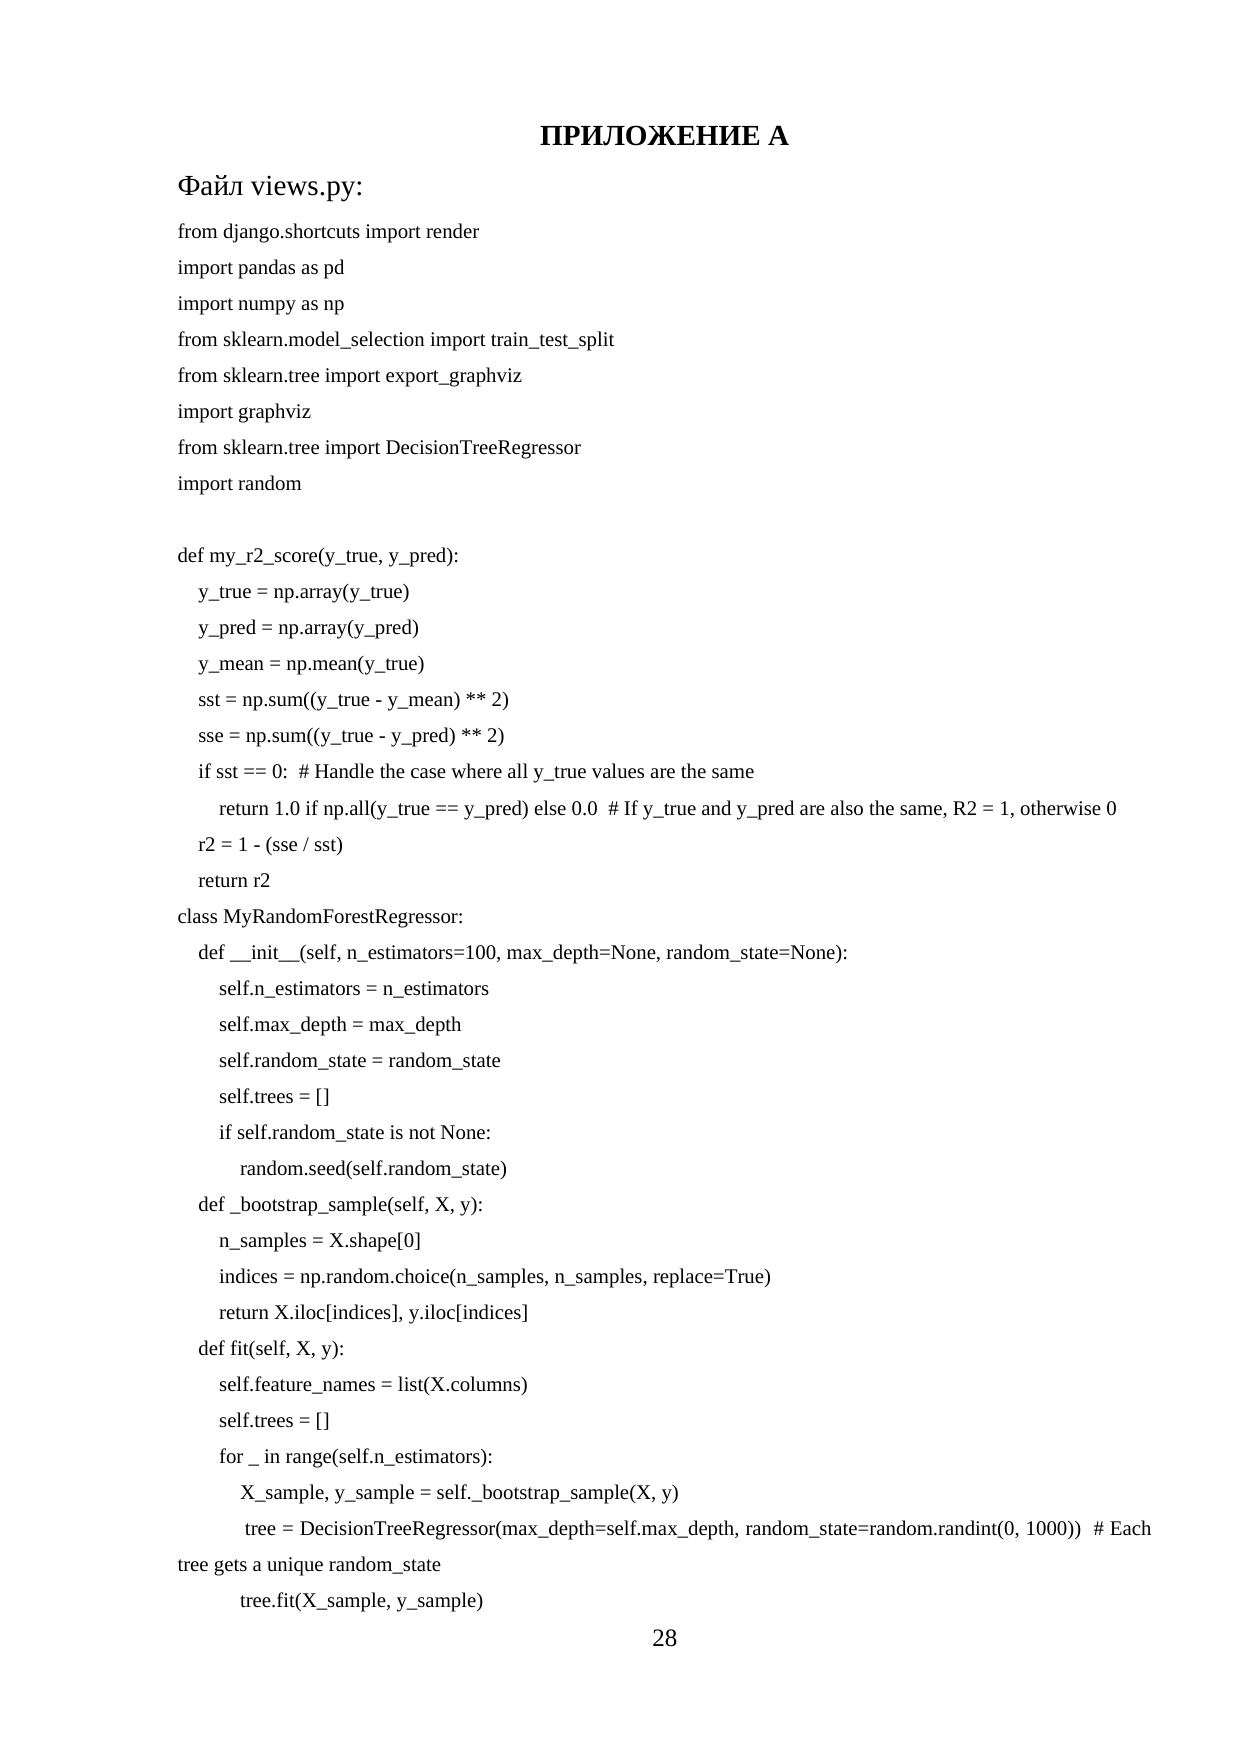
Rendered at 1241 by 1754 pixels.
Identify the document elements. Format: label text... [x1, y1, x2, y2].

text from sklearn.tree import export_graphviz [177, 363, 1152, 387]
text return r2 [177, 867, 1152, 892]
text def __init__(self, n_estimators=100, max_depth=None, random_state=None): [177, 939, 1152, 964]
text self.feature_names = list(X.columns) [177, 1372, 1152, 1396]
text return 1.0 if np.all(y_true == y_pred) else 0.0 # If y_true and y_pred are also the same, R2 = 1, otherwise 0 [177, 795, 1152, 819]
text y_pred = np.array(y_pred) [177, 615, 1152, 639]
text self.trees = [] [177, 1408, 1152, 1432]
text indices = np.random.choice(n_samples, n_samples, replace=True) [177, 1264, 1152, 1288]
text self.n_estimators = n_estimators [177, 976, 1152, 1000]
text for _ in range(self.n_estimators): [177, 1444, 1152, 1468]
text tree.fit(X_sample, y_sample) [177, 1588, 1152, 1612]
text import numpy as np [177, 291, 1152, 315]
text def _bootstrap_sample(self, X, y): [177, 1192, 1152, 1216]
text import pandas as pd [177, 255, 1152, 279]
text self.random_state = random_state [177, 1048, 1152, 1072]
text from django.shortcuts import render [177, 219, 1152, 243]
text n_samples = X.shape[0] [177, 1228, 1152, 1252]
text sse = np.sum((y_true - y_pred) ** 2) [177, 723, 1152, 747]
text from sklearn.tree import DecisionTreeRegressor [177, 435, 1152, 459]
text if self.random_state is not None: [177, 1120, 1152, 1144]
text r2 = 1 - (sse / sst) [177, 831, 1152, 856]
text import random [177, 471, 1152, 495]
text random.seed(self.random_state) [177, 1156, 1152, 1180]
text ПРИЛОЖЕНИЕ А [177, 118, 1152, 152]
text Файл views.py: [177, 168, 1152, 202]
text import graphviz [177, 399, 1152, 423]
text def fit(self, X, y): [177, 1336, 1152, 1360]
text return X.iloc[indices], y.iloc[indices] [177, 1300, 1152, 1324]
text class MyRandomForestRegressor: [177, 903, 1152, 928]
text def my_r2_score(y_true, y_pred): [177, 543, 1152, 567]
text tree = DecisionTreeRegressor(max_depth=self.max_depth, random_state=random.randint(0, 1000)) # Each tree gets a unique random_state [177, 1516, 1152, 1576]
text self.trees = [] [177, 1084, 1152, 1108]
text if sst == 0: # Handle the case where all y_true values are the same [177, 759, 1152, 783]
text y_mean = np.mean(y_true) [177, 651, 1152, 675]
text from sklearn.model_selection import train_test_split [177, 327, 1152, 351]
text sst = np.sum((y_true - y_mean) ** 2) [177, 687, 1152, 711]
text self.max_depth = max_depth [177, 1012, 1152, 1036]
text y_true = np.array(y_true) [177, 579, 1152, 603]
text X_sample, y_sample = self._bootstrap_sample(X, y) [177, 1480, 1152, 1504]
